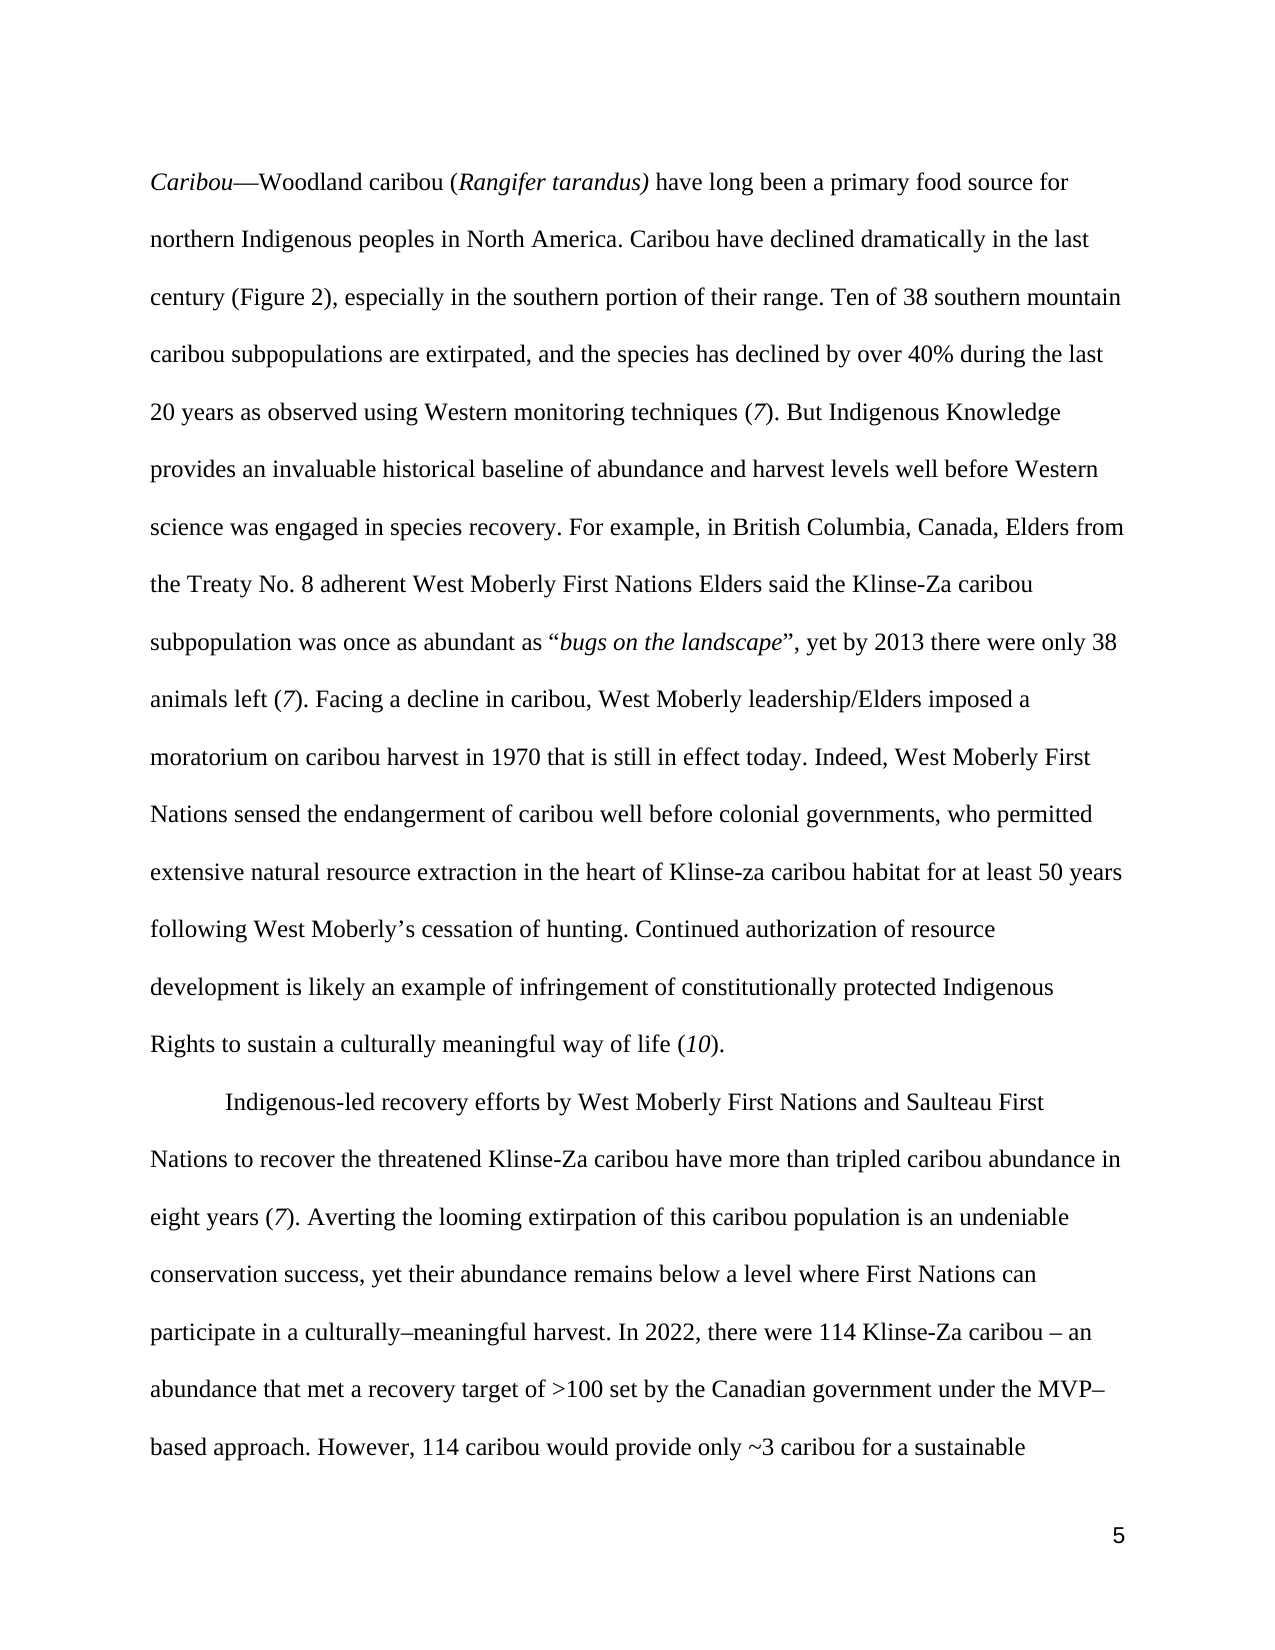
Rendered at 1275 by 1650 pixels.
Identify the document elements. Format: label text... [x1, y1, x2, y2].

text Caribou—Woodland caribou (Rangifer tarandus) have long been a primary food source for northern Indigenous peoples in North America. Caribou have declined dramatically in the last century (Figure 2), especially in the southern portion of their range. Ten of 38 southern mountain caribou subpopulations are extirpated, and the species has declined by over 40% during the last 20 years as observed using Western monitoring techniques (7). But Indigenous Knowledge provides an invaluable historical baseline of abundance and harvest levels well before Western science was engaged in species recovery. For example, in British Columbia, Canada, Elders from the Treaty No. 8 adherent West Moberly First Nations Elders said the Klinse-Za caribou subpopulation was once as abundant as “bugs on the landscape”, yet by 2013 there were only 38 animals left (7). Facing a decline in caribou, West Moberly leadership/Elders imposed a moratorium on caribou harvest in 1970 that is still in effect today. Indeed, West Moberly First Nations sensed the endangerment of caribou well before colonial governments, who permitted extensive natural resource extraction in the heart of Klinse-za caribou habitat for at least 50 years following West Moberly’s cessation of hunting. Continued authorization of resource development is likely an example of infringement of constitutionally protected Indigenous Rights to sustain a culturally meaningful way of life (10). [150, 167, 1125, 1058]
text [150, 1087, 1125, 1461]
